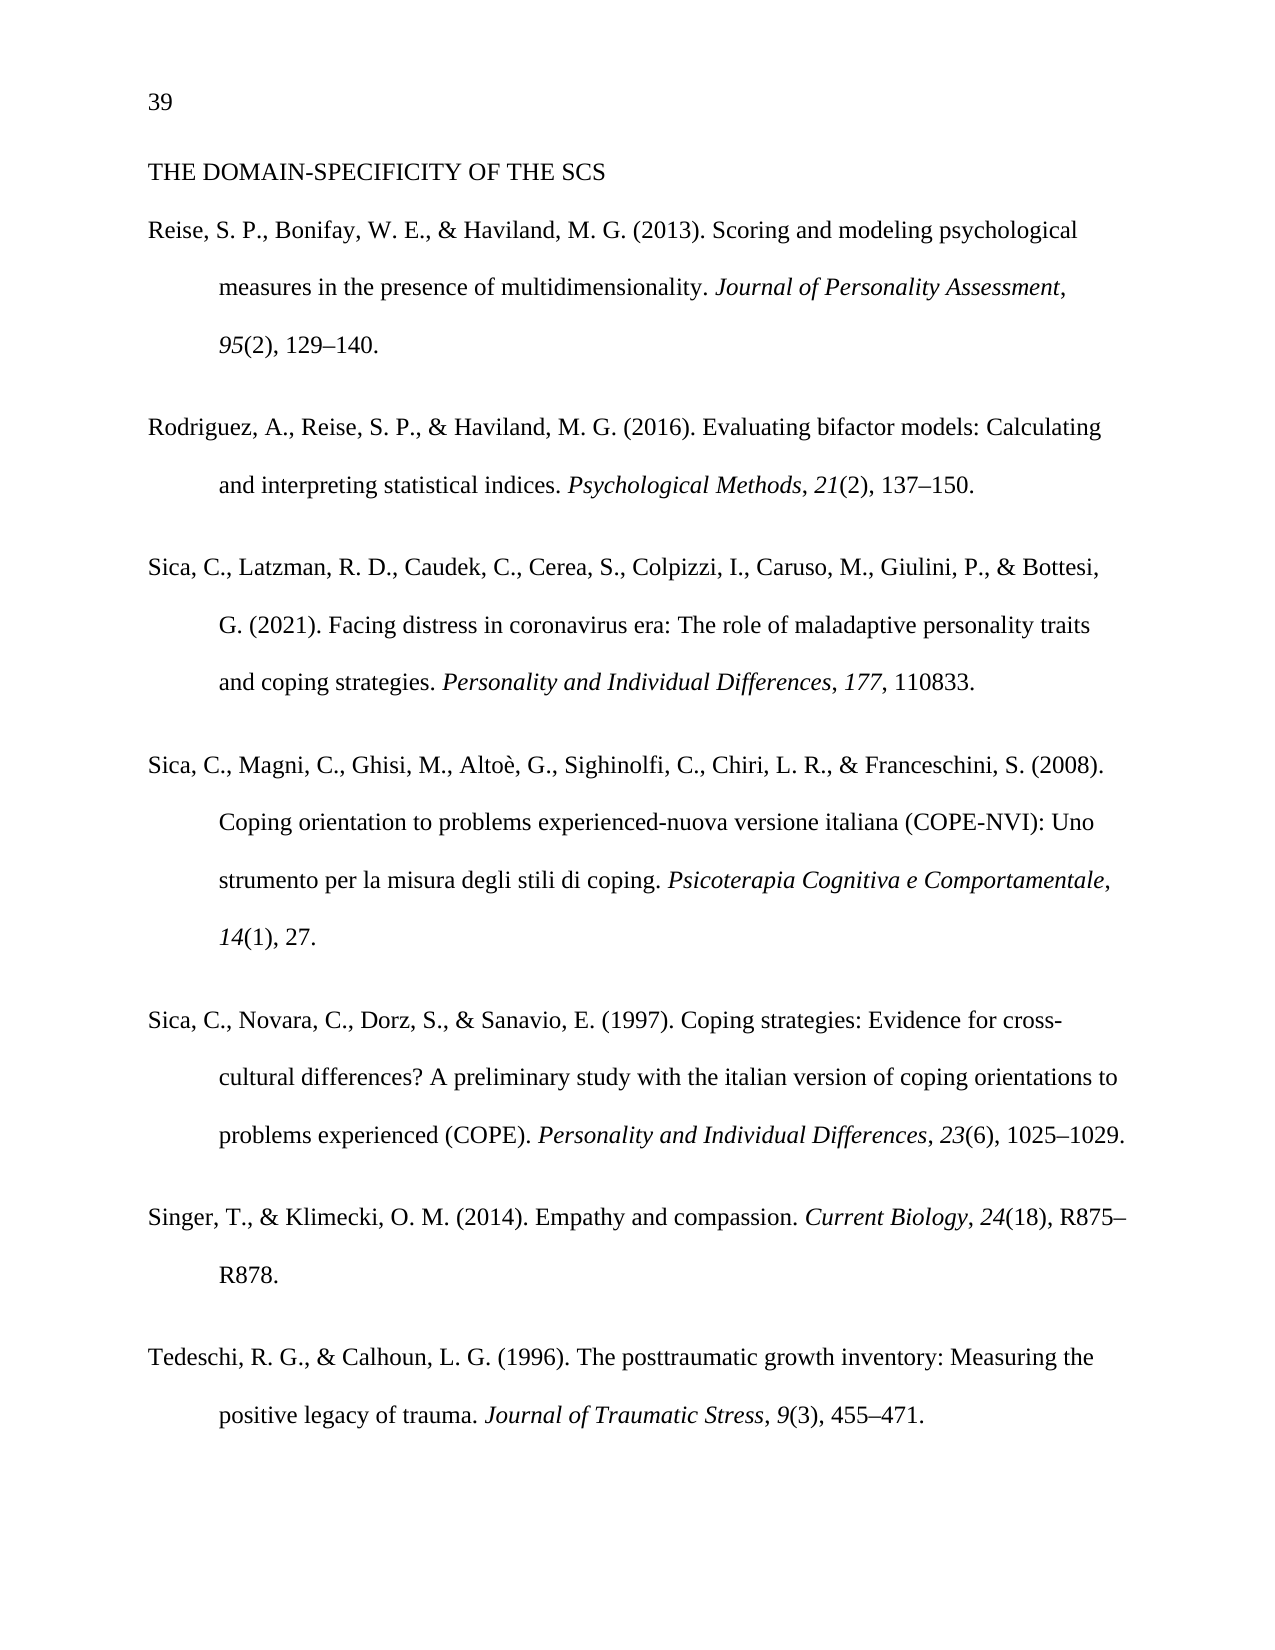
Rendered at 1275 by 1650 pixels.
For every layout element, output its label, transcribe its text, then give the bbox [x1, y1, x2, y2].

text Tedeschi, R. G., & Calhoun, L. G. (1996). The posttraumatic growth inventory: Measuring the positive legacy of trauma. Journal of Traumatic Stress, 9(3), 455–471. [148, 1342, 1127, 1429]
text Reise, S. P., Bonifay, W. E., & Haviland, M. G. (2013). Scoring and modeling psychological measures in the presence of multidimensionality. Journal of Personality Assessment, 95(2), 129–140. [148, 215, 1127, 359]
text Rodriguez, A., Reise, S. P., & Haviland, M. G. (2016). Evaluating bifactor models: Calculating and interpreting statistical indices. Psychological Methods, 21(2), 137–150. [148, 412, 1127, 499]
text Sica, C., Latzman, R. D., Caudek, C., Cerea, S., Colpizzi, I., Caruso, M., Giulini, P., & Bottesi, G. (2021). Facing distress in coronavirus era: The role of maladaptive personality traits and coping strategies. Personality and Individual Differences, 177, 110833. [148, 552, 1127, 696]
text Singer, T., & Klimecki, O. M. (2014). Empathy and compassion. Current Biology, 24(18), R875–R878. [148, 1202, 1127, 1289]
text Sica, C., Magni, C., Ghisi, M., Altoè, G., Sighinolfi, C., Chiri, L. R., & Franceschini, S. (2008). Coping orientation to problems experienced-nuova versione italiana (COPE-NVI): Uno strumento per la misura degli stili di coping. Psicoterapia Cognitiva e Comportamentale, 14(1), 27. [148, 750, 1127, 951]
text Sica, C., Novara, C., Dorz, S., & Sanavio, E. (1997). Coping strategies: Evidence for cross-cultural differences? A preliminary study with the italian version of coping orientations to problems experienced (COPE). Personality and Individual Differences, 23(6), 1025–1029. [148, 1005, 1127, 1149]
